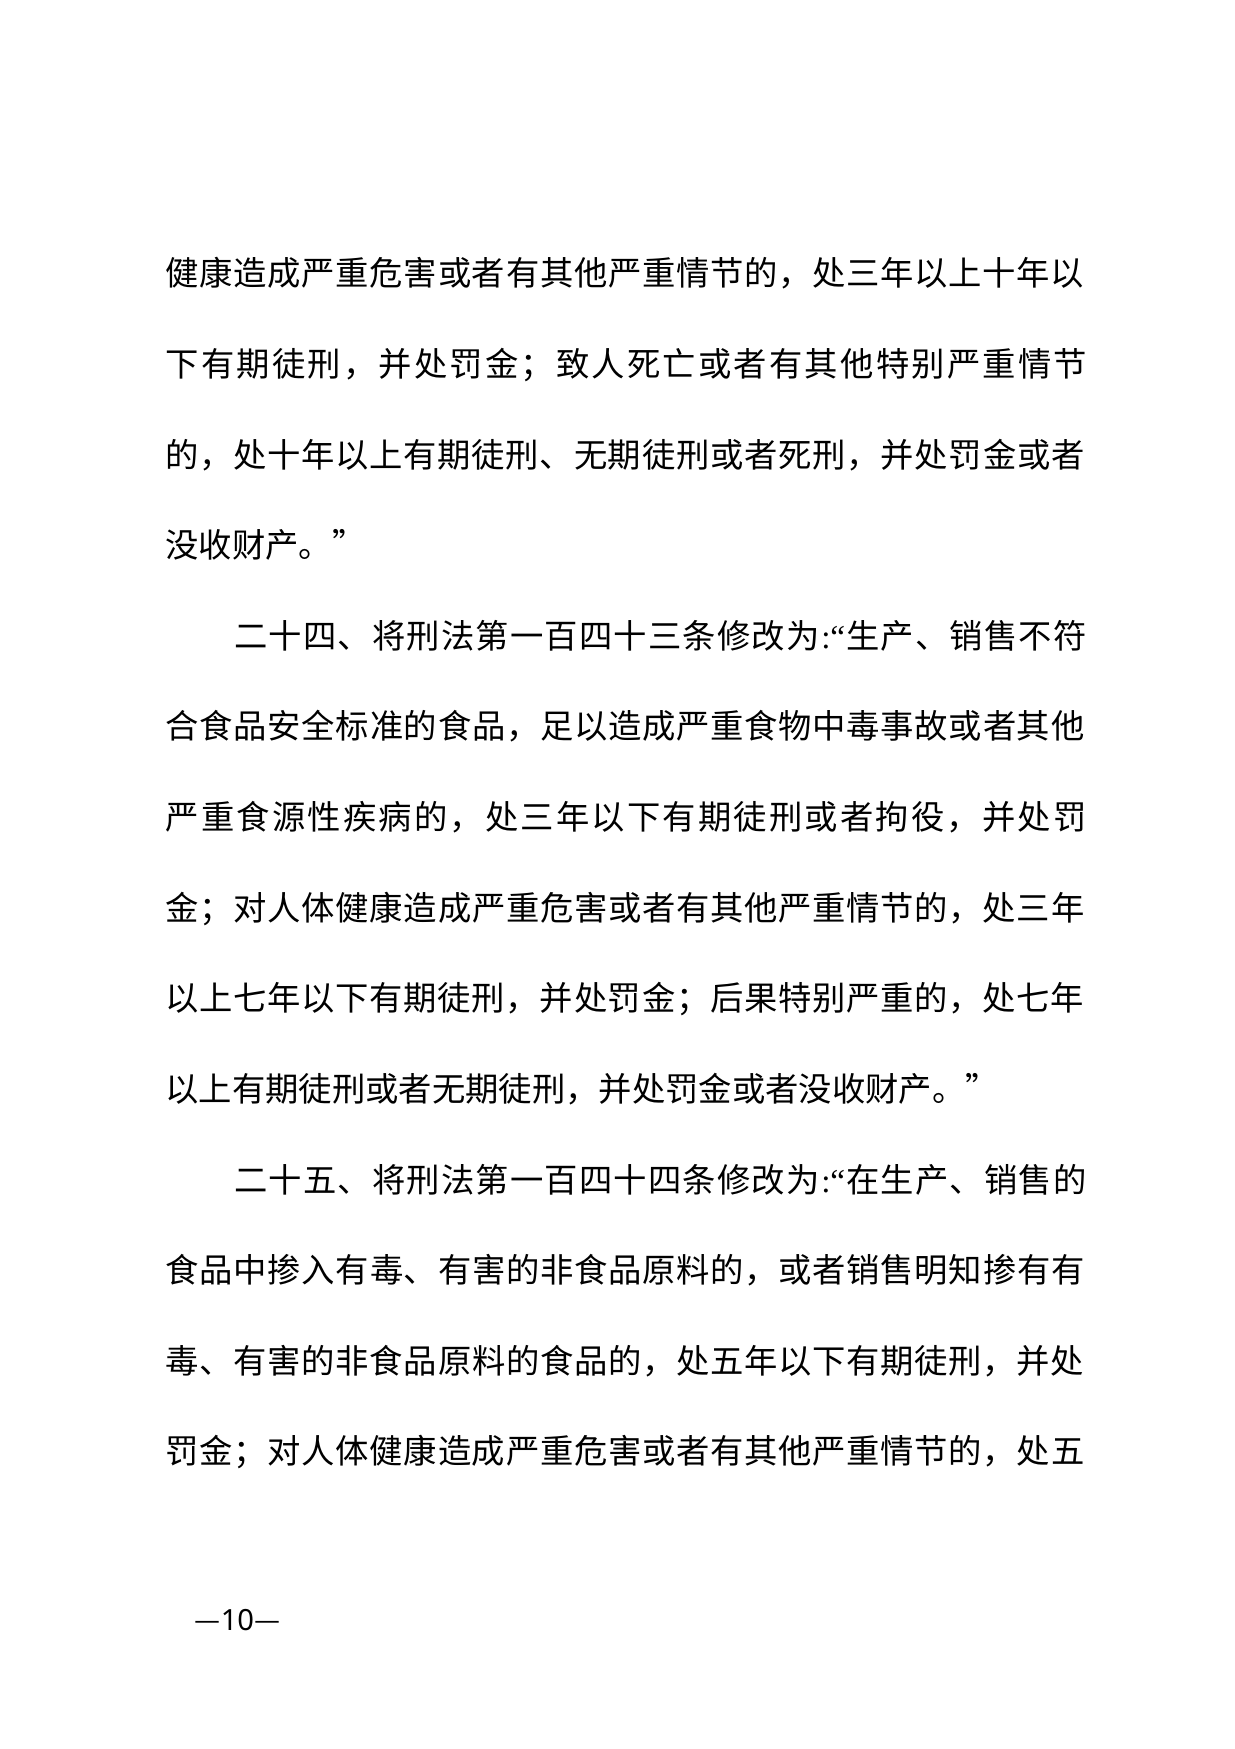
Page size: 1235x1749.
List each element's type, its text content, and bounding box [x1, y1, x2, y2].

text 二十四、将刑法第一百四十三条修改为:“生产、销售不符合食品安全标准的食品，足以造成严重食物中毒事故或者其他严重食源性疾病的，处三年以下有期徒刑或者拘役，并处罚金；对人体健康造成严重危害或者有其他严重情节的，处三年以上七年以下有期徒刑，并处罚金；后果特别严重的，处七年以上有期徒刑或者无期徒刑，并处罚金或者没收财产。” [165, 588, 1087, 1132]
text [165, 1132, 1087, 1495]
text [165, 226, 1087, 588]
